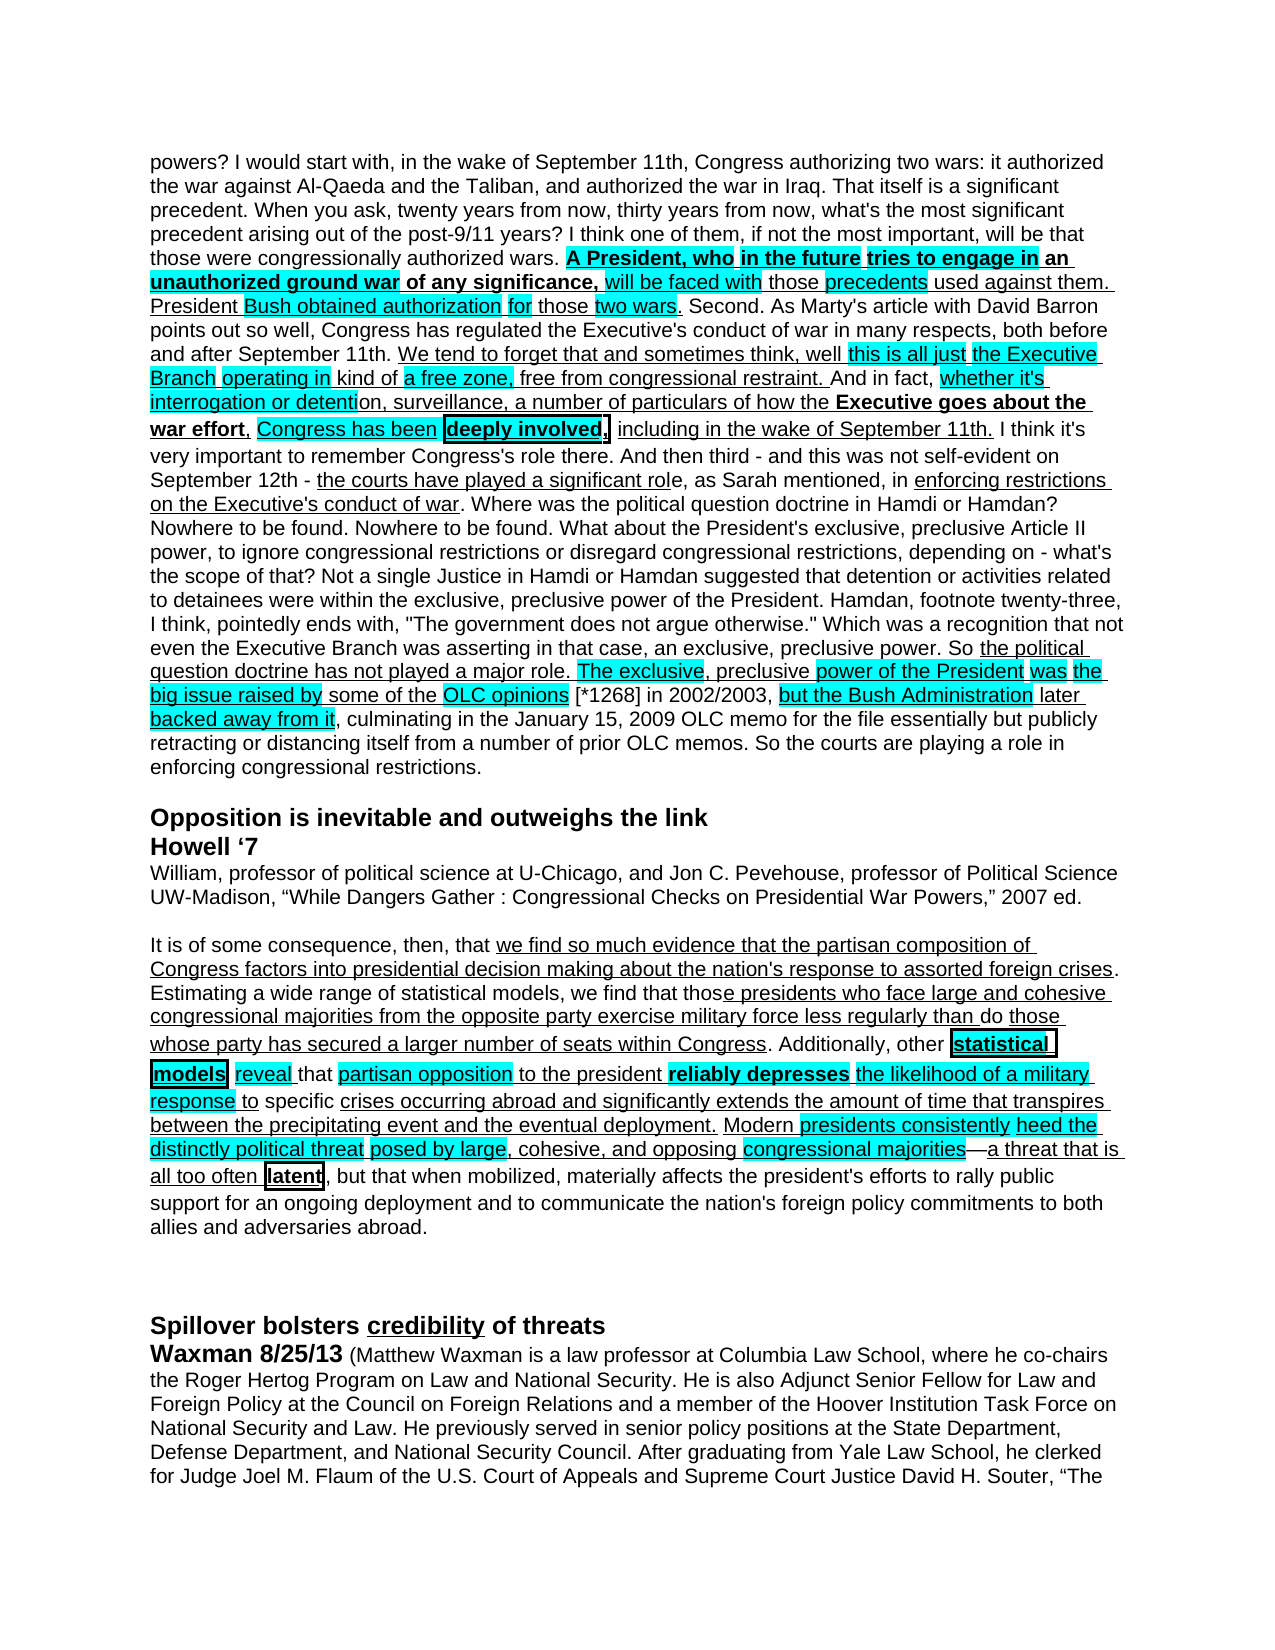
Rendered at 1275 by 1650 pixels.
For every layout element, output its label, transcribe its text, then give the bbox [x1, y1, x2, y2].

text Howell ‘7 [150, 832, 1125, 861]
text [150, 1339, 1125, 1488]
text William, professor of political science at U-Chicago, and Jon C. Pevehouse, professor of Political Science UW-Madison, “While Dangers Gather : Congressional Checks on Presidential War Powers,” 2007 ed. [150, 861, 1125, 908]
text Opposition is inevitable and outweighs the link [150, 803, 1125, 832]
text Spillover bolsters credibility of threats [150, 1311, 1125, 1339]
text It is of some consequence, then, that we find so much evidence that the partisan composition of Congress factors into presidential decision making about the nation's response to assorted foreign crises. Estimating a wide range of statistical models, we find that those presidents who face large and cohesive congressional majorities from the opposite party exercise military force less regularly than do those whose party has secured a larger number of seats within Congress. Additionally, other statistical models reveal that partisan opposition to the president reliably depresses the likelihood of a military response to specific crises occurring abroad and significantly extends the amount of time that transpires between the precipitating event and the eventual deployment. Modern presidents consistently heed the distinctly political threat posed by large, cohesive, and opposing congressional majorities—a threat that is all too often latent, but that when mobilized, materially affects the president's efforts to rally public support for an ongoing deployment and to communicate the nation's foreign policy commitments to both allies and adversaries abroad. [150, 932, 1125, 1239]
